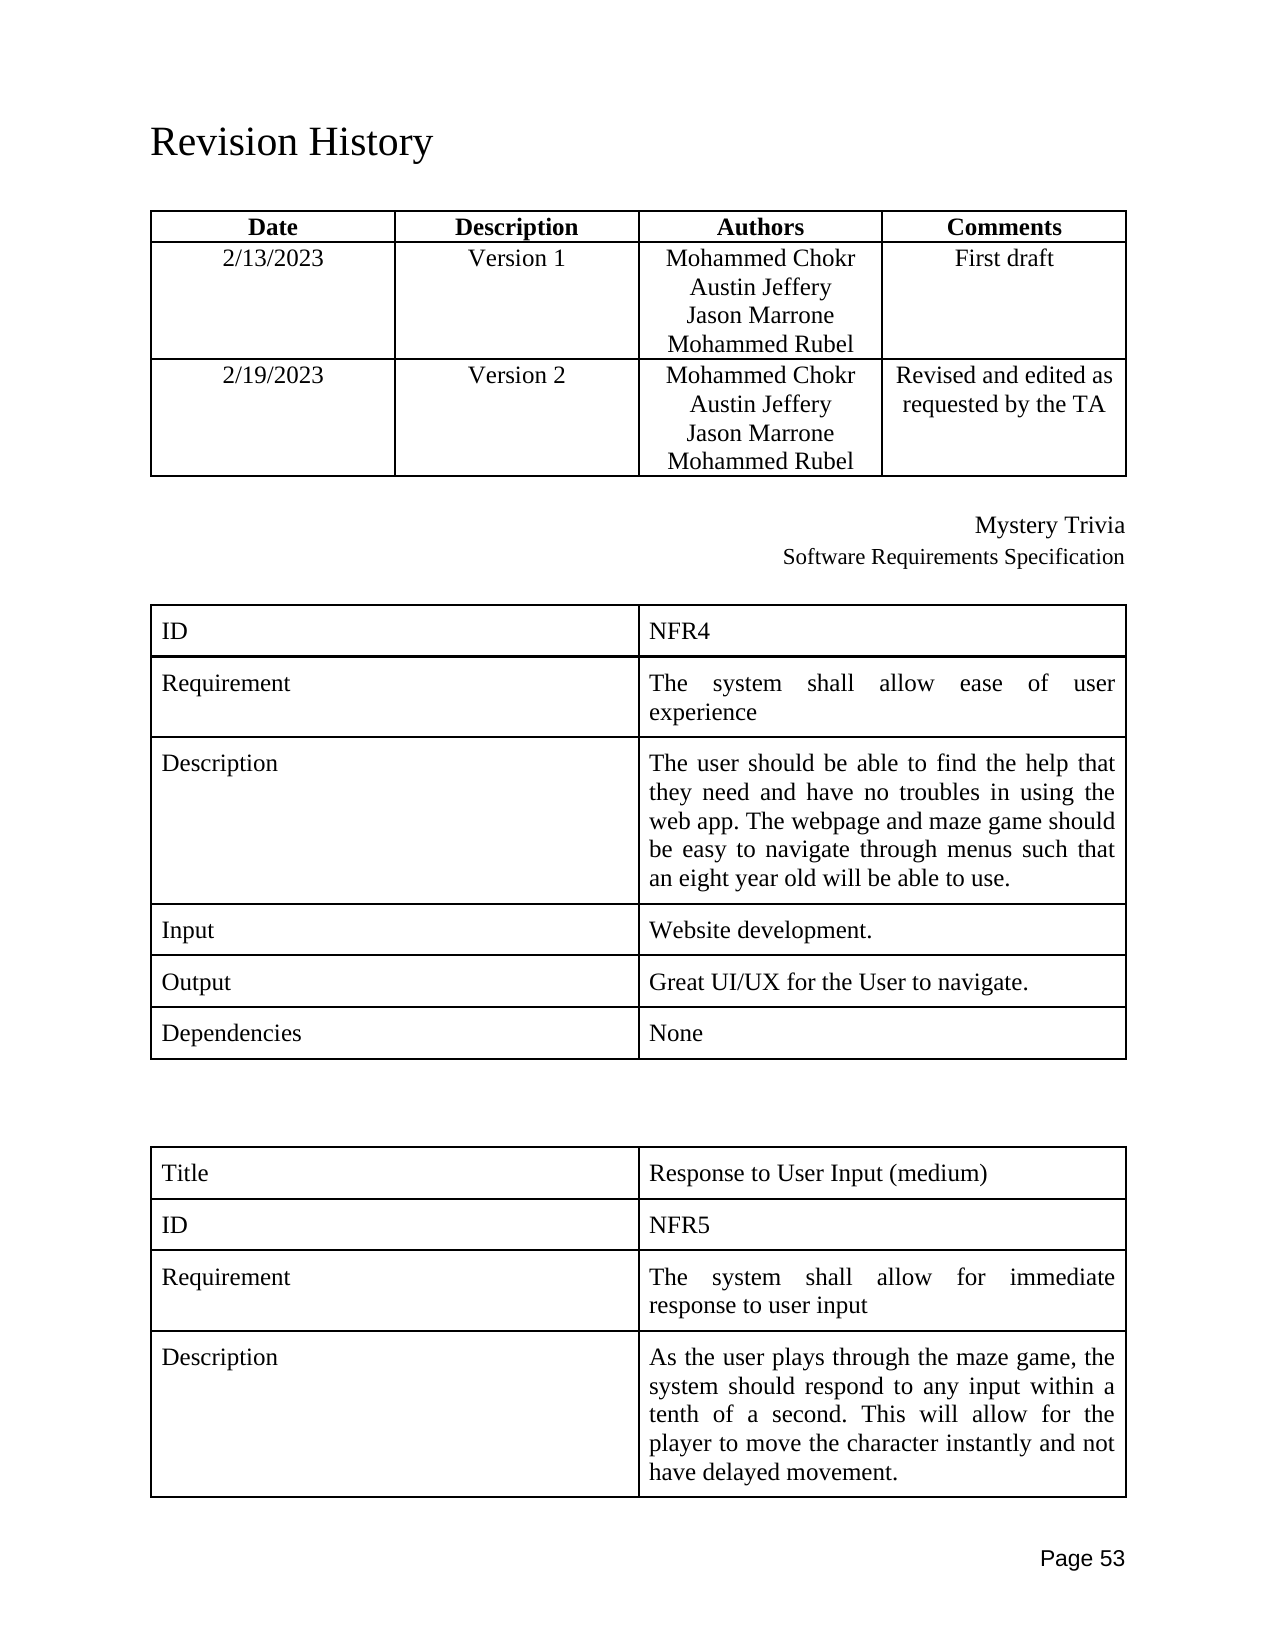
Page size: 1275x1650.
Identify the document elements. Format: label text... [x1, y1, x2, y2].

table_cell The system shall allow ease of user experience [640, 658, 1125, 736]
table_cell Website development. [640, 905, 1125, 954]
table_cell The system shall allow for immediate response to user input [640, 1251, 1125, 1329]
table_header Title [152, 1148, 638, 1197]
table_cell NFR4 [640, 606, 1125, 655]
table_cell The user should be able to find the help that they need and have no troubles in using the web app. The webpage and maze game should be easy to navigate through menus such that an eight year old will be able to use. [640, 738, 1125, 902]
table_cell Input [152, 905, 638, 954]
table_cell ID [152, 1200, 638, 1249]
table_cell Description [152, 1332, 638, 1496]
table_cell Requirement [152, 658, 638, 736]
table_cell As the user plays through the maze game, the system should respond to any input within a tenth of a second. This will allow for the player to move the character instantly and not have delayed movement. [640, 1332, 1125, 1496]
table_cell NFR5 [640, 1200, 1125, 1249]
table_cell Dependencies [152, 1008, 638, 1057]
table_header Response to User Input (medium) [640, 1148, 1125, 1197]
table_cell Output [152, 956, 638, 1006]
table_cell None [640, 1008, 1125, 1057]
table_cell Great UI/UX for the User to navigate. [640, 956, 1125, 1006]
table_cell Description [152, 738, 638, 902]
table_cell Requirement [152, 1251, 638, 1329]
table_cell ID [152, 606, 638, 655]
